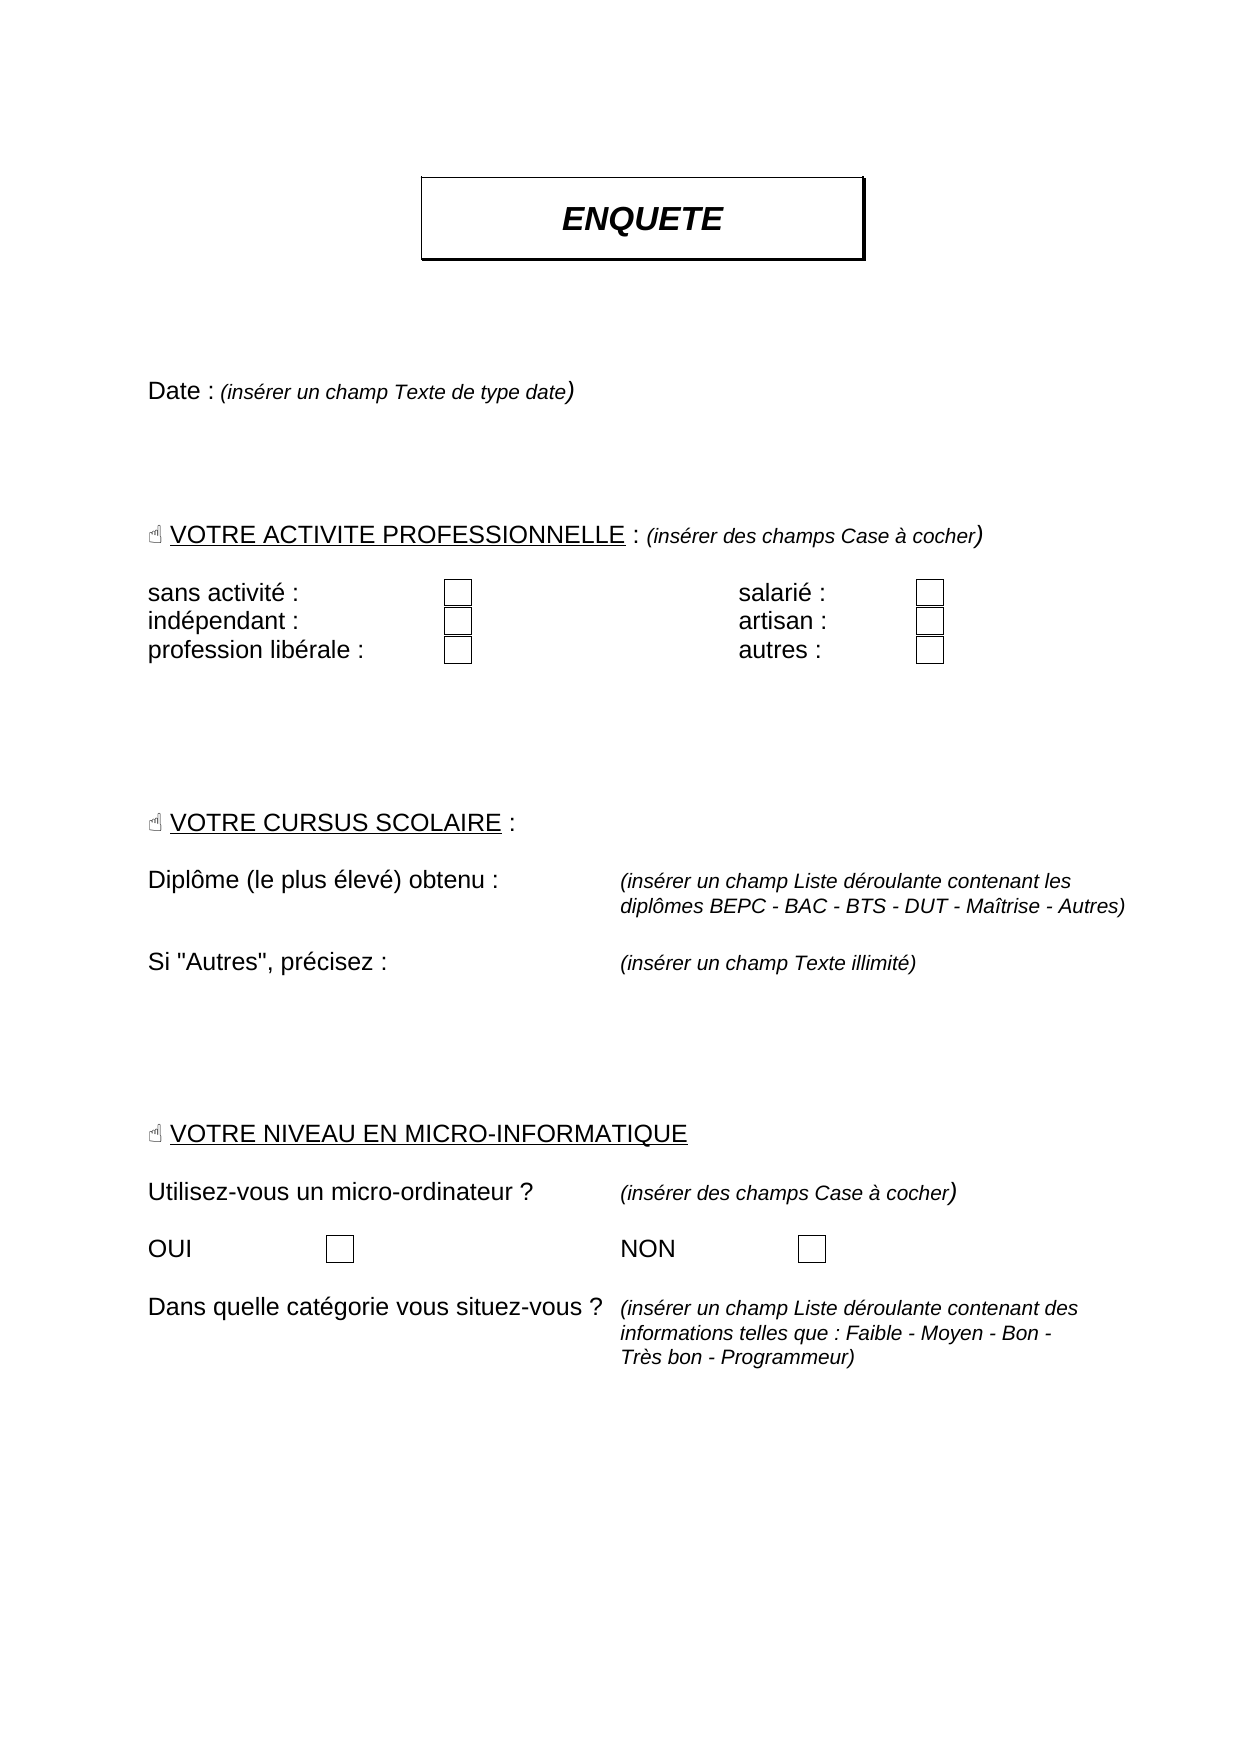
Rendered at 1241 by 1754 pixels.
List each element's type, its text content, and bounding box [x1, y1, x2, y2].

text Diplôme (le plus élevé) obtenu : (insérer un champ Liste déroulante contenant les diplômes BEPC - BAC - BTS - DUT - Maîtrise - Autres) [148, 865, 1137, 918]
text Si "Autres", précisez : (insérer un champ Texte illimité) [148, 947, 1137, 975]
text Utilisez-vous un micro-ordinateur ? (insérer des champs Case à cocher) [148, 1177, 1137, 1206]
text Date : (insérer un champ Texte de type date) [148, 376, 1137, 405]
text VOTRE NIVEAU EN MICRO-INFORMATIQUE [148, 1119, 1137, 1148]
text sans activité : salarié : [148, 578, 1137, 606]
text indépendant : artisan : [148, 606, 1137, 635]
text VOTRE CURSUS SCOLAIRE : [148, 808, 1137, 836]
text Dans quelle catégorie vous situez-vous ? (insérer un champ Liste déroulante contenant des informations telles que : Faible - Moyen - Bon - Très bon - Programmeur) [148, 1292, 1137, 1368]
text profession libérale : autres : [148, 635, 1137, 664]
text ENQUETE [422, 178, 862, 258]
text VOTRE ACTIVITE PROFESSIONNELLE : (insérer des champs Case à cocher) [148, 520, 1137, 549]
text OUI NON [148, 1234, 1137, 1263]
